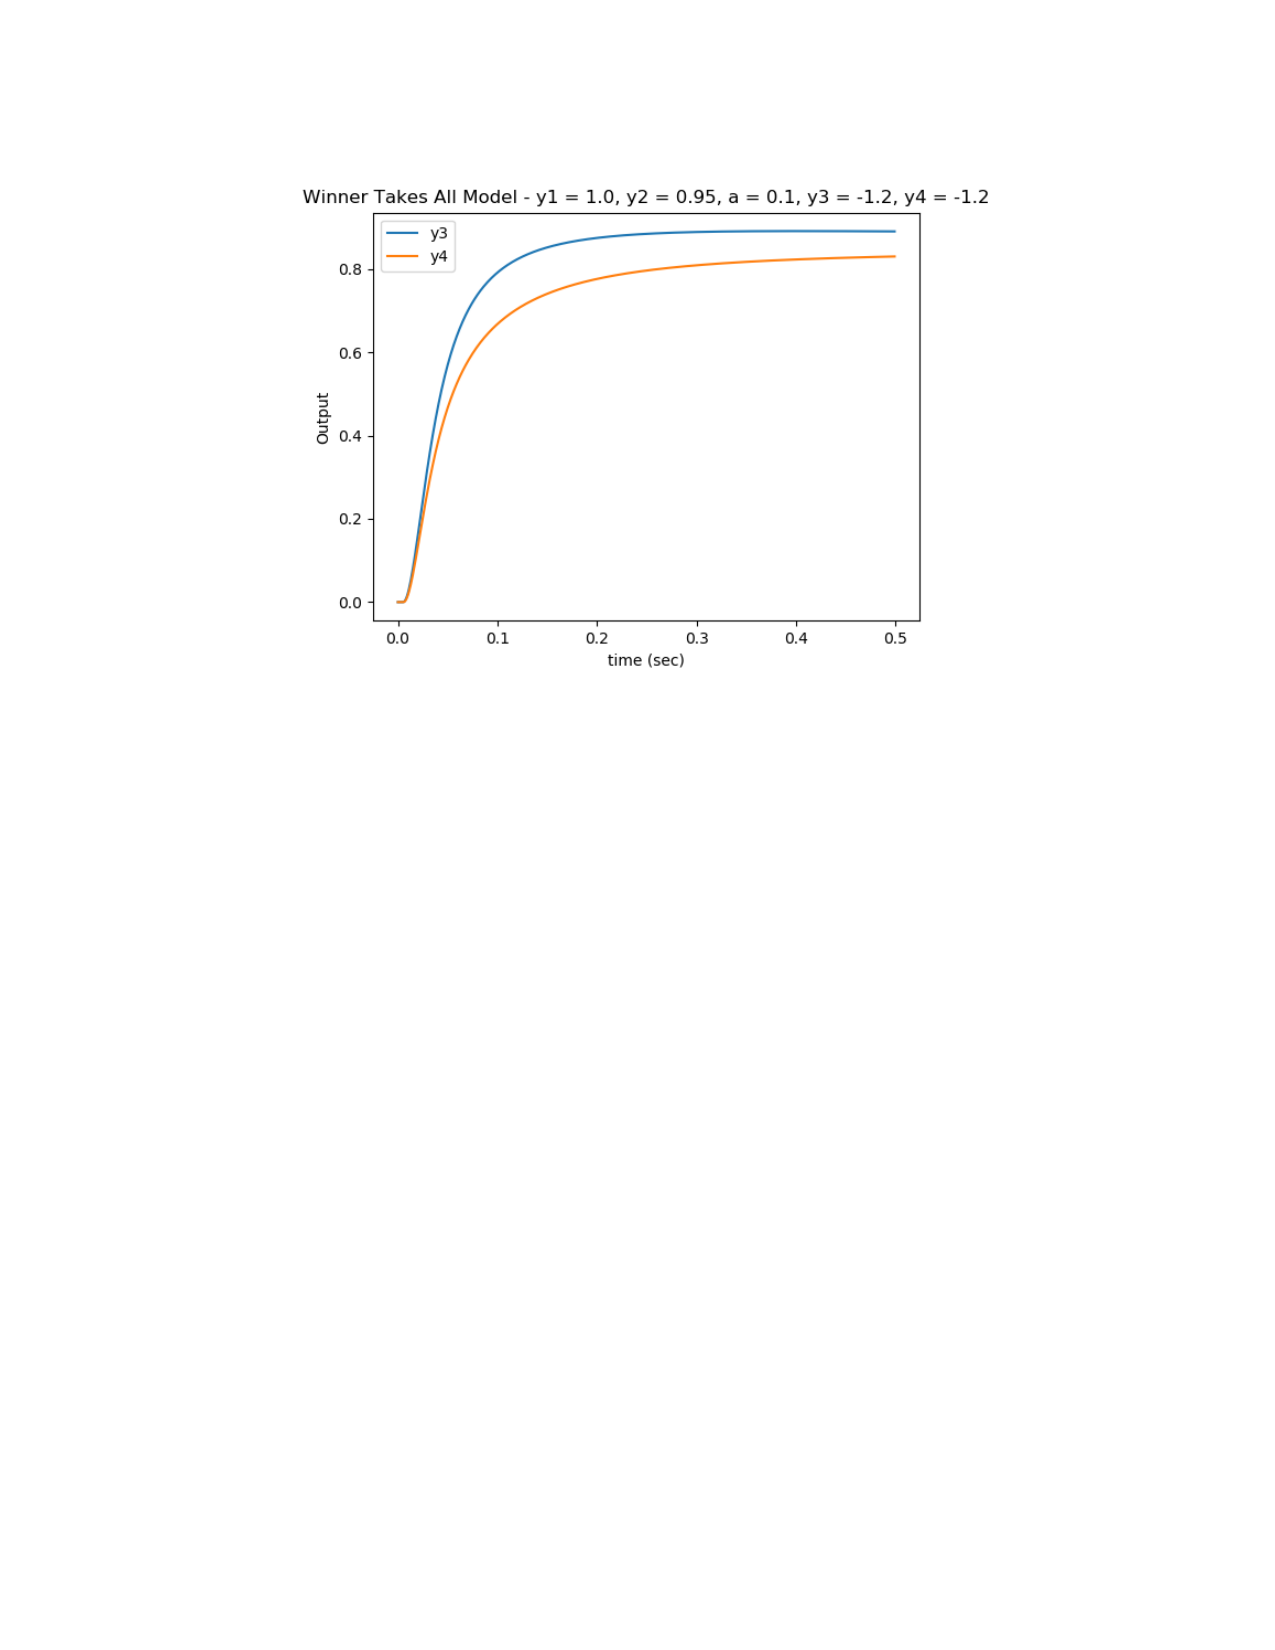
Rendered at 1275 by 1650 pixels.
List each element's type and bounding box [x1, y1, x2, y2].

picture [285, 150, 990, 679]
